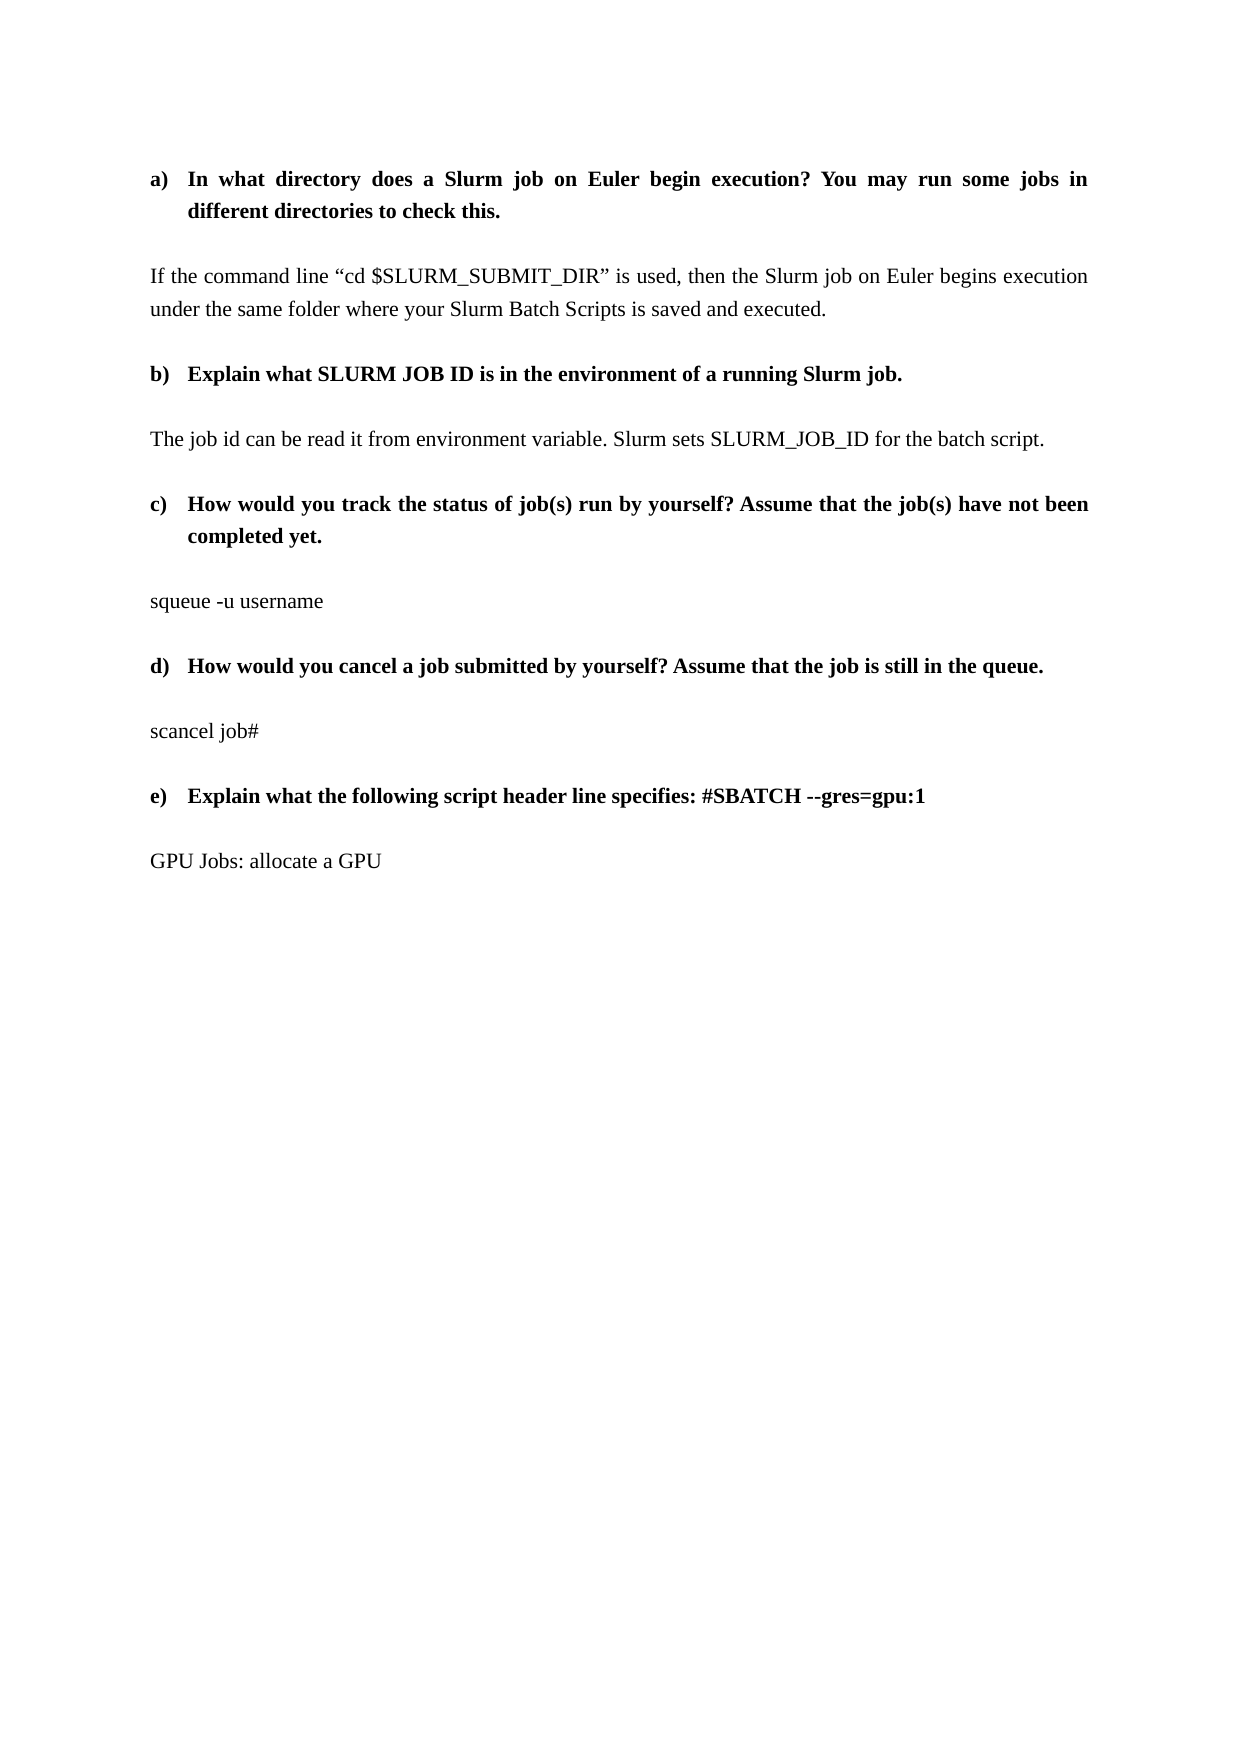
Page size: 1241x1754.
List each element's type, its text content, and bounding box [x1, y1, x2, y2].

text If the command line “cd $SLURM_SUBMIT_DIR” is used, then the Slurm job on Euler begins execution under the same folder where your Slurm Batch Scripts is saved and executed. [150, 259, 1090, 324]
list Explain what the following script header line specifies: #SBATCH --gres=gpu:1 [150, 779, 1090, 812]
text The job id can be read it from environment variable. Slurm sets SLURM_JOB_ID for the batch script. [150, 422, 1090, 454]
text squeue -u username [150, 584, 1090, 617]
list How would you cancel a job submitted by yourself? Assume that the job is still in the queue. [150, 649, 1090, 682]
text GPU Jobs: allocate a GPU [150, 844, 1090, 877]
list In what directory does a Slurm job on Euler begin execution? You may run some jobs in different directories to check this. [150, 162, 1090, 227]
list How would you track the status of job(s) run by yourself? Assume that the job(s) have not been completed yet. [150, 487, 1090, 552]
text scancel job# [150, 714, 1090, 747]
list Explain what SLURM JOB ID is in the environment of a running Slurm job. [150, 357, 1090, 389]
